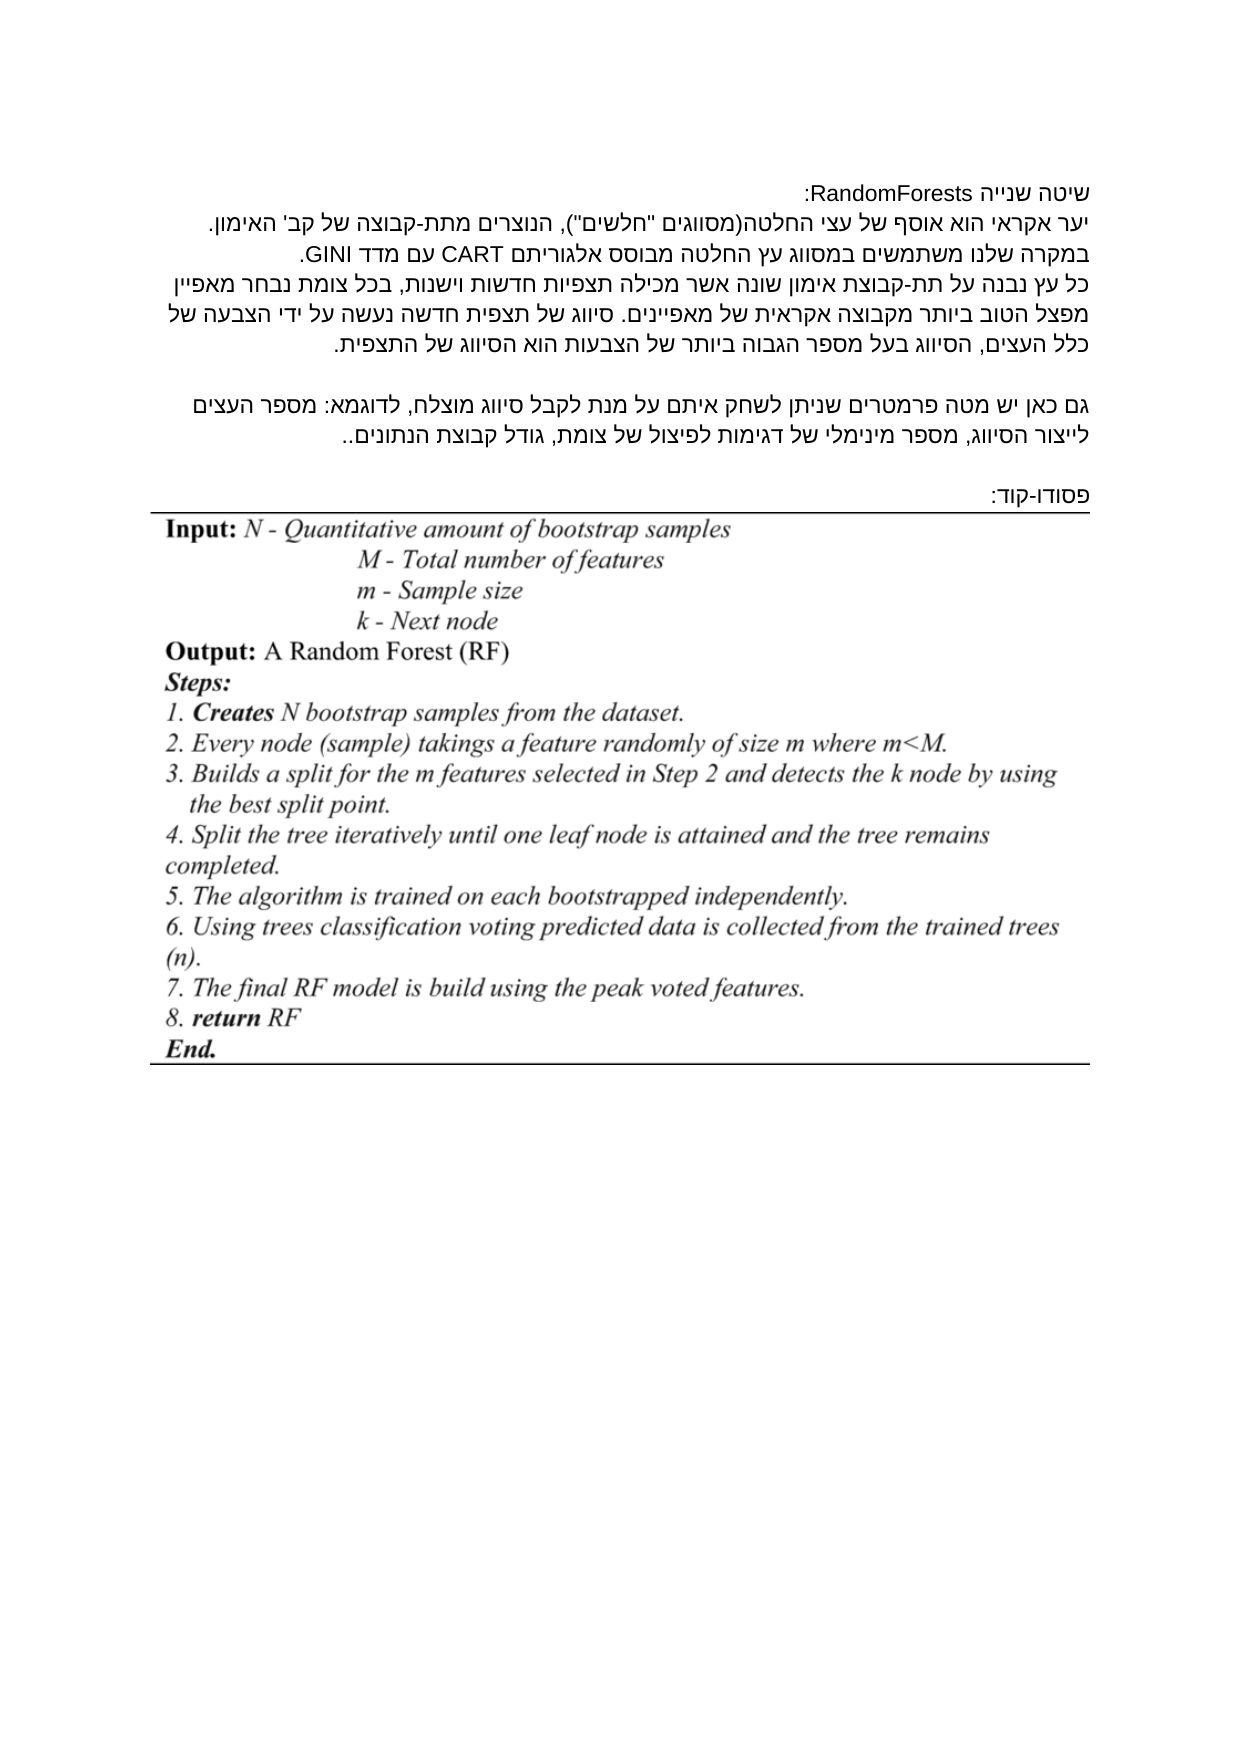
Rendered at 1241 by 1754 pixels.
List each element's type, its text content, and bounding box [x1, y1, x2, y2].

text שיטה שנייה RandomForests: [150, 180, 1090, 207]
text כל עץ נבנה על תת-קבוצת אימון שונה אשר מכילה תצפיות חדשות וישנות, בכל צומת נבחר מאפיין מפצל הטוב ביותר מקבוצה אקראית של מאפיינים. סיווג של תצפית חדשה נעשה על ידי הצבעה של כלל העצים, הסיווג בעל מספר הגבוה ביותר של הצבעות הוא הסיווג של התצפית. [150, 271, 1090, 358]
text גם כאן יש מטה פרמטרים שניתן לשחק איתם על מנת לקבל סיווג מוצלח, לדוגמא: מספר העצים לייצור הסיווג, מספר מינימלי של דגימות לפיצול של צומת, גודל קבוצת הנתונים.. [150, 392, 1090, 448]
text יער אקראי הוא אוסף של עצי החלטה(מסווגים "חלשים"), הנוצרים מתת-קבוצה של קב' האימון. [150, 210, 1090, 237]
text במקרה שלנו משתמשים במסווג עץ החלטה מבוסס אלגוריתם CART עם מדד GINI. [150, 241, 1090, 267]
text פסודו-קוד: [150, 482, 1090, 509]
picture [150, 512, 1090, 1065]
